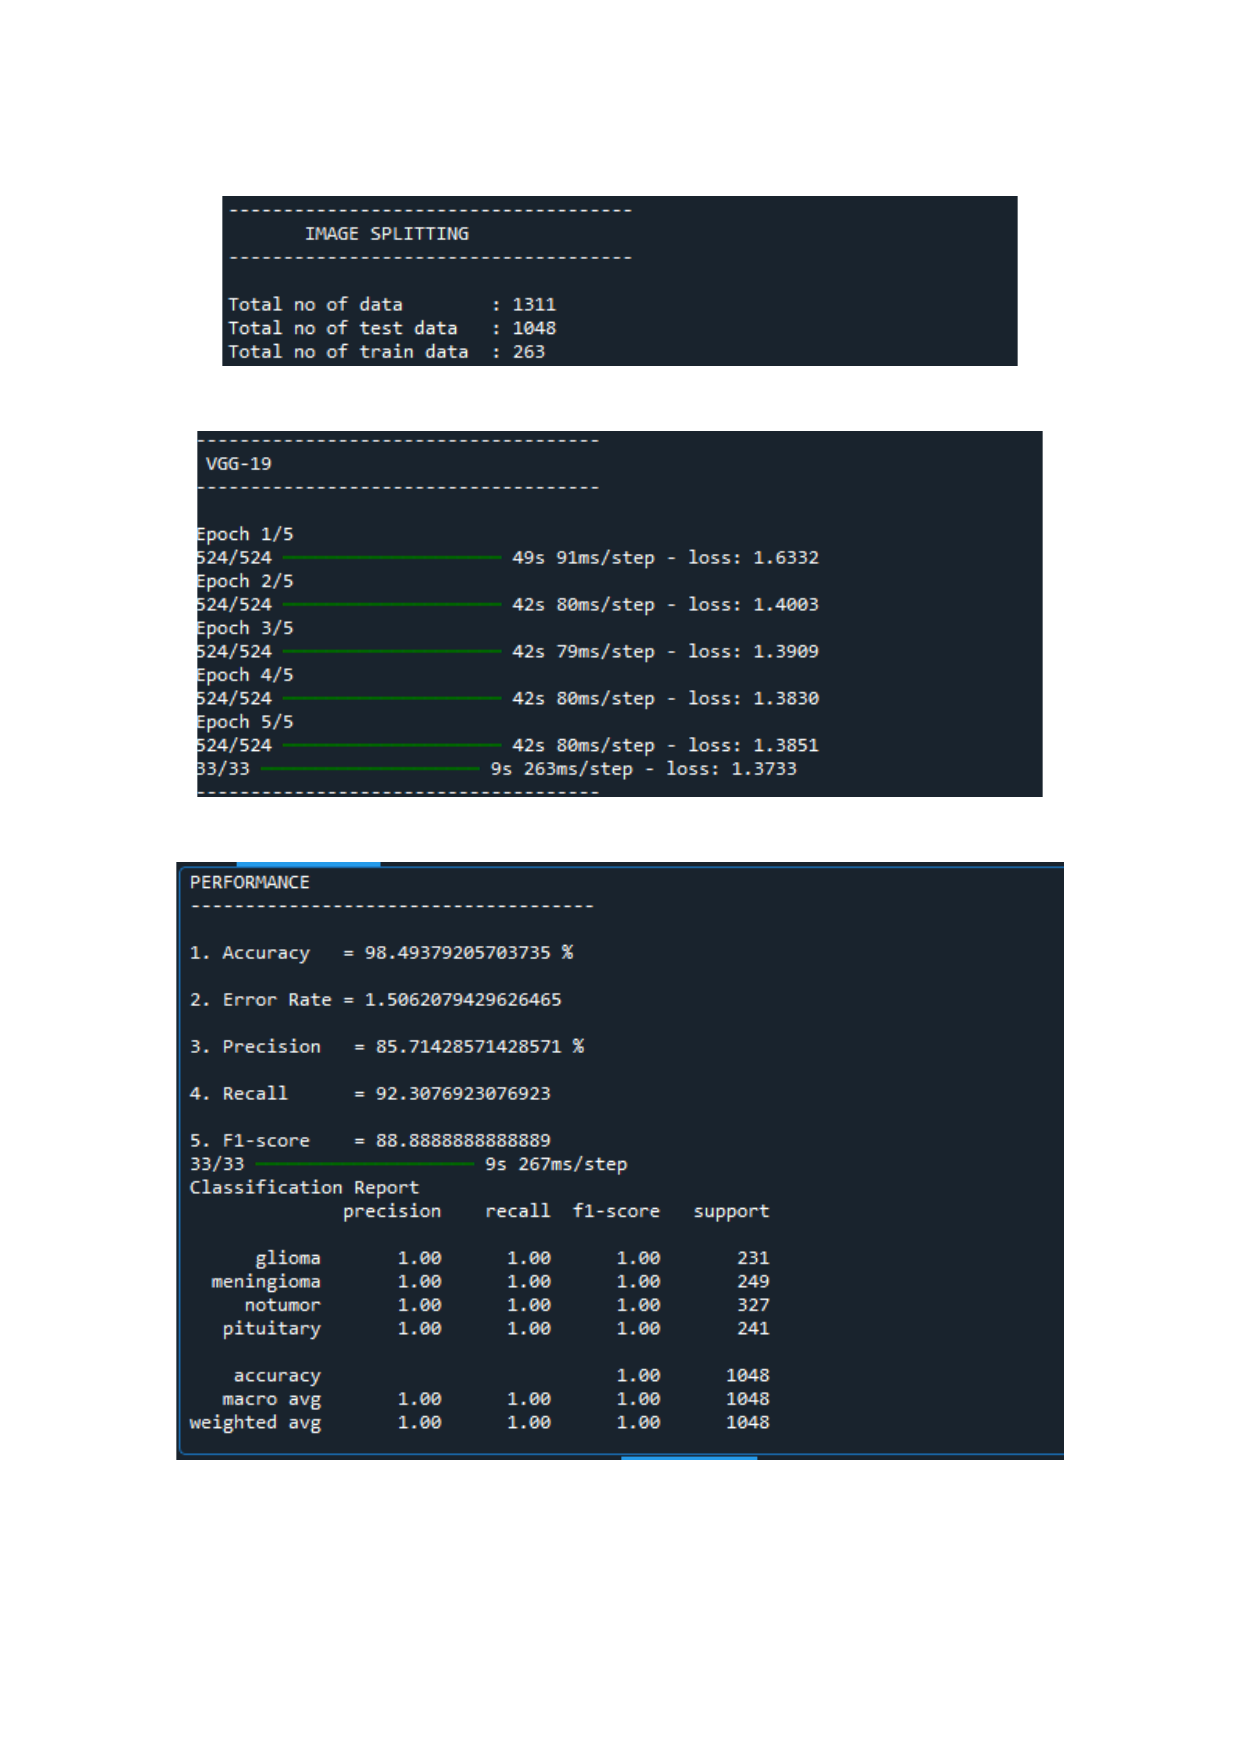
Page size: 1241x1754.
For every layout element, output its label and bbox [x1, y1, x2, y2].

picture [197, 431, 1043, 797]
picture [222, 196, 1018, 366]
picture [176, 862, 1064, 1460]
